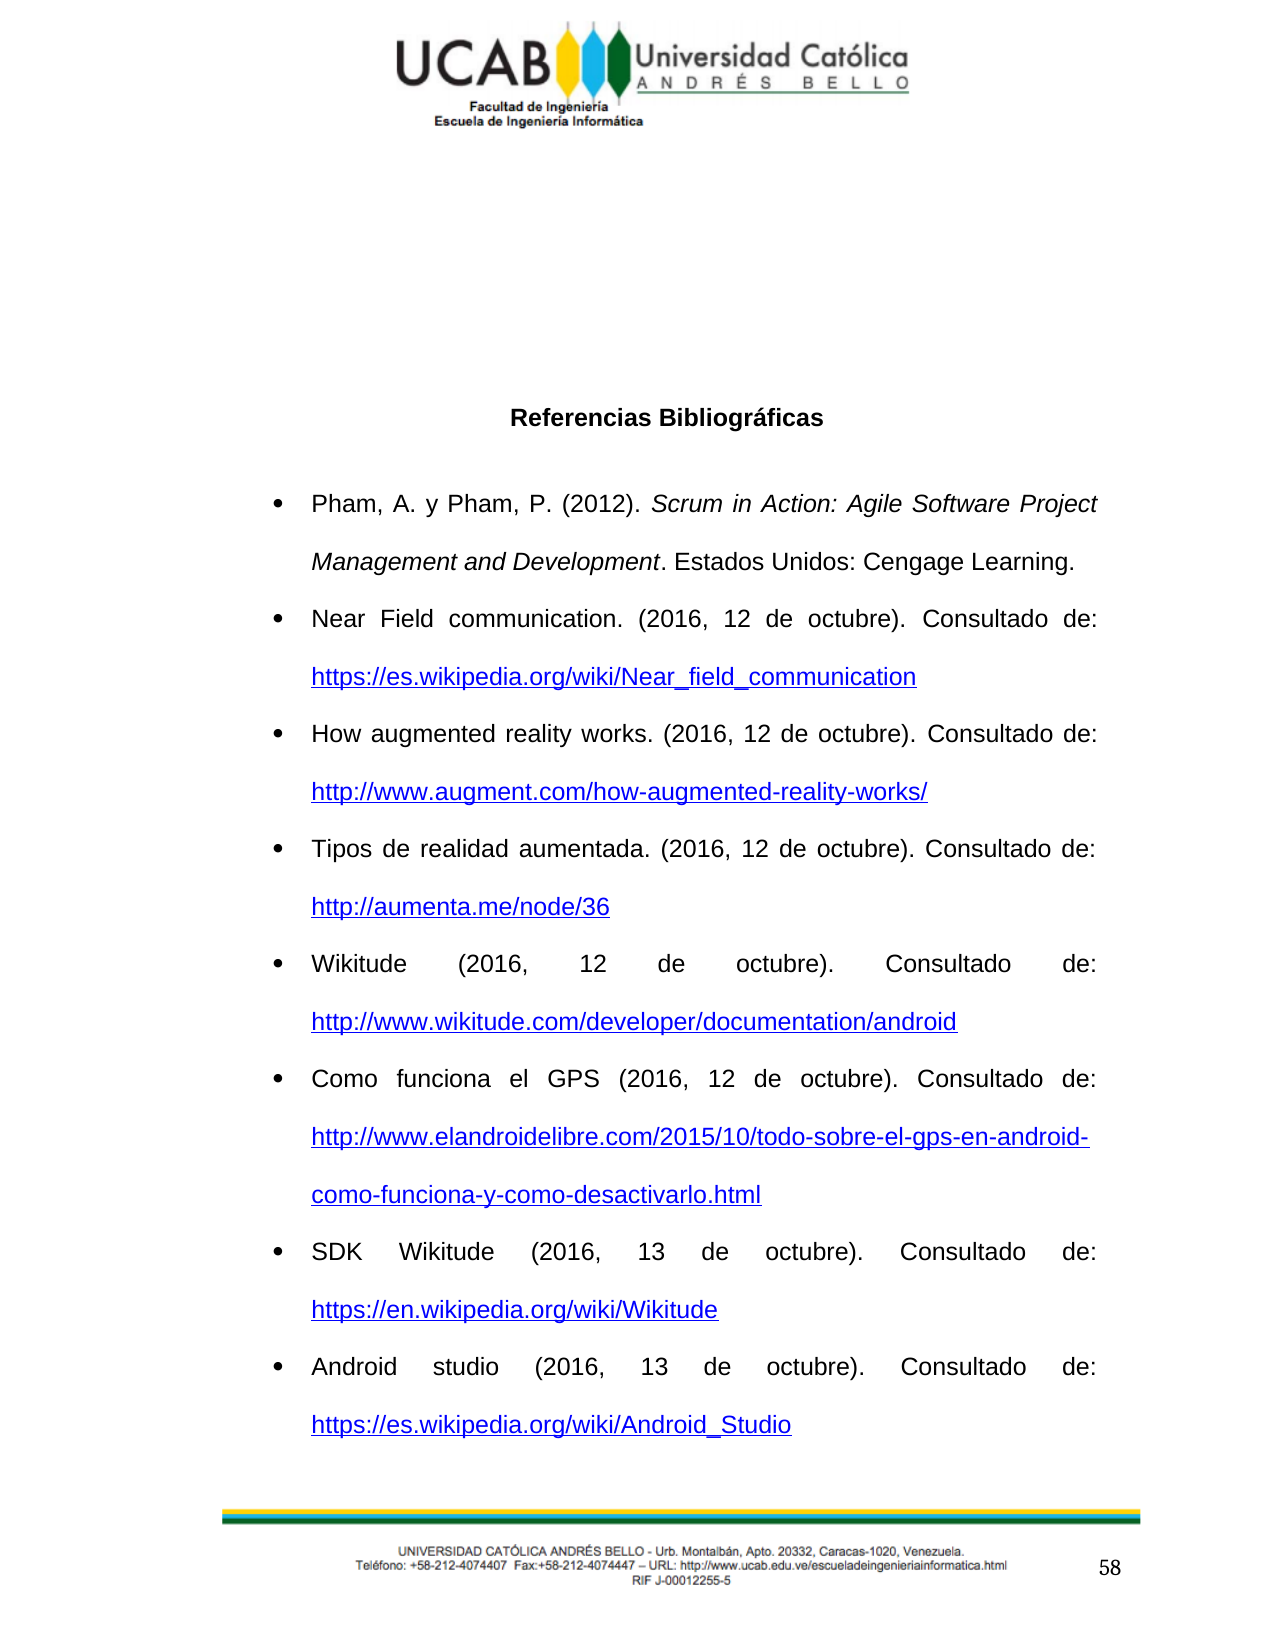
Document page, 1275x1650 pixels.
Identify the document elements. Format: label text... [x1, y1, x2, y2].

list Como funciona el GPS (2016, 12 de octubre). Consultado de: http://www.elandroidelibre.com/2015/10/todo-sobre-el-gps-en-android-como-funciona-y-como-desactivarlo.html [274, 1064, 1098, 1208]
list How augmented reality works. (2016, 12 de octubre). Consultado de: http://www.augment.com/how-augmented-reality-works/ [274, 719, 1098, 806]
list Tipos de realidad aumentada. (2016, 12 de octubre). Consultado de: http://aumenta.me/node/36 [274, 834, 1098, 921]
list Pham, A. y Pham, P. (2012). Scrum in Action: Agile Software Project Management and Development. Estados Unidos: Cengage Learning. [274, 489, 1098, 575]
list Near Field communication. (2016, 12 de octubre). Consultado de: https://es.wikipedia.org/wiki/Near_field_communication [274, 604, 1098, 690]
list Wikitude (2016, 12 de octubre). Consultado de: http://www.wikitude.com/developer/documentation/android [274, 949, 1098, 1036]
list SDK Wikitude (2016, 13 de octubre). Consultado de: https://en.wikipedia.org/wiki/Wikitude [274, 1237, 1098, 1323]
subtitle Referencias Bibliográficas [236, 403, 1098, 431]
picture [220, 1506, 1141, 1593]
list Android studio (2016, 13 de octubre). Consultado de: https://es.wikipedia.org/wiki/Android_Studio [274, 1352, 1098, 1438]
picture [355, 0, 974, 144]
